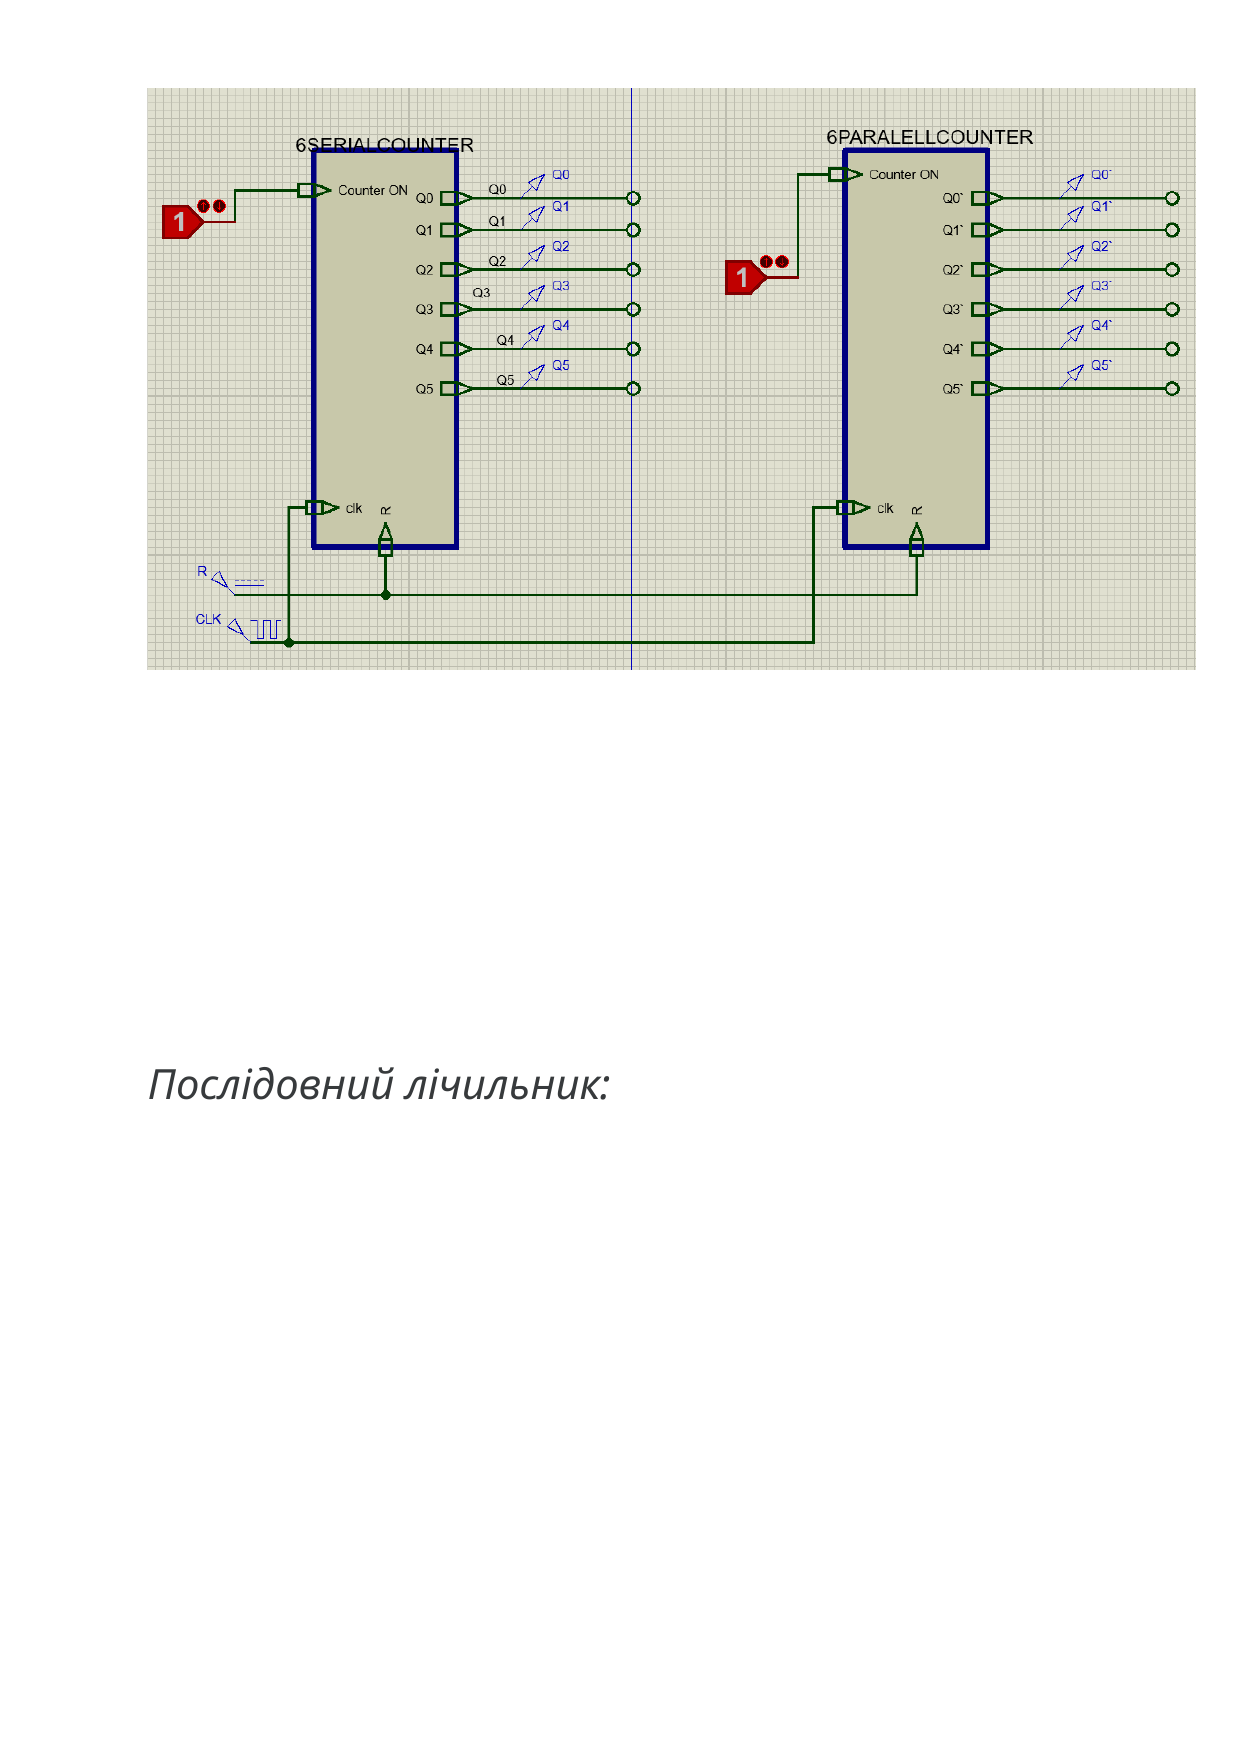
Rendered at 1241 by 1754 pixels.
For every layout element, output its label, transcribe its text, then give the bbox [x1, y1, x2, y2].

picture [147, 88, 1196, 670]
text Послідовний лічильник: [147, 1055, 1151, 1112]
